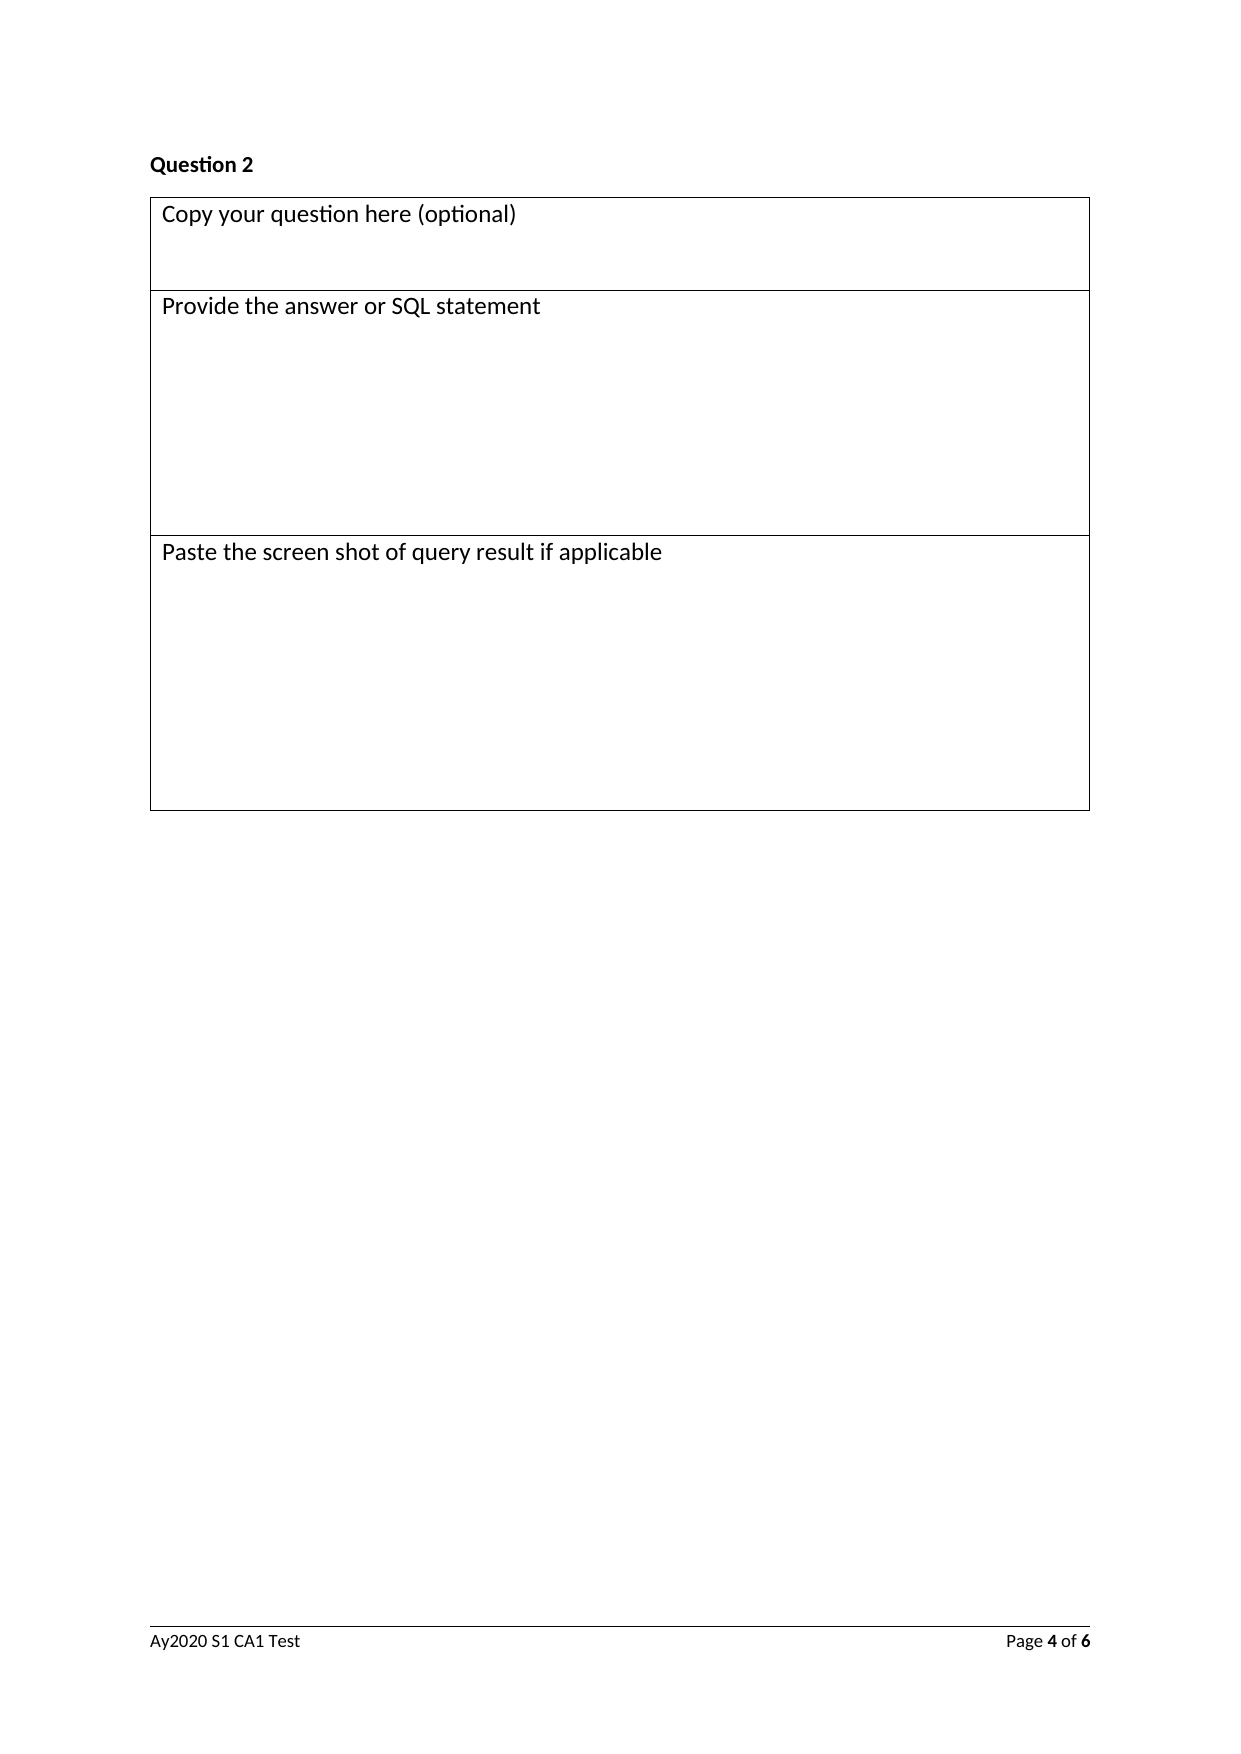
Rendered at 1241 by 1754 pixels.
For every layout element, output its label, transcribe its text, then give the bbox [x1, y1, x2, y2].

text Question 2 [150, 150, 1090, 178]
table_header Copy your question here (optional) [151, 198, 1089, 289]
table_cell Provide the answer or SQL statement [151, 291, 1089, 535]
table_cell Paste the screen shot of query result if applicable [151, 536, 1089, 810]
